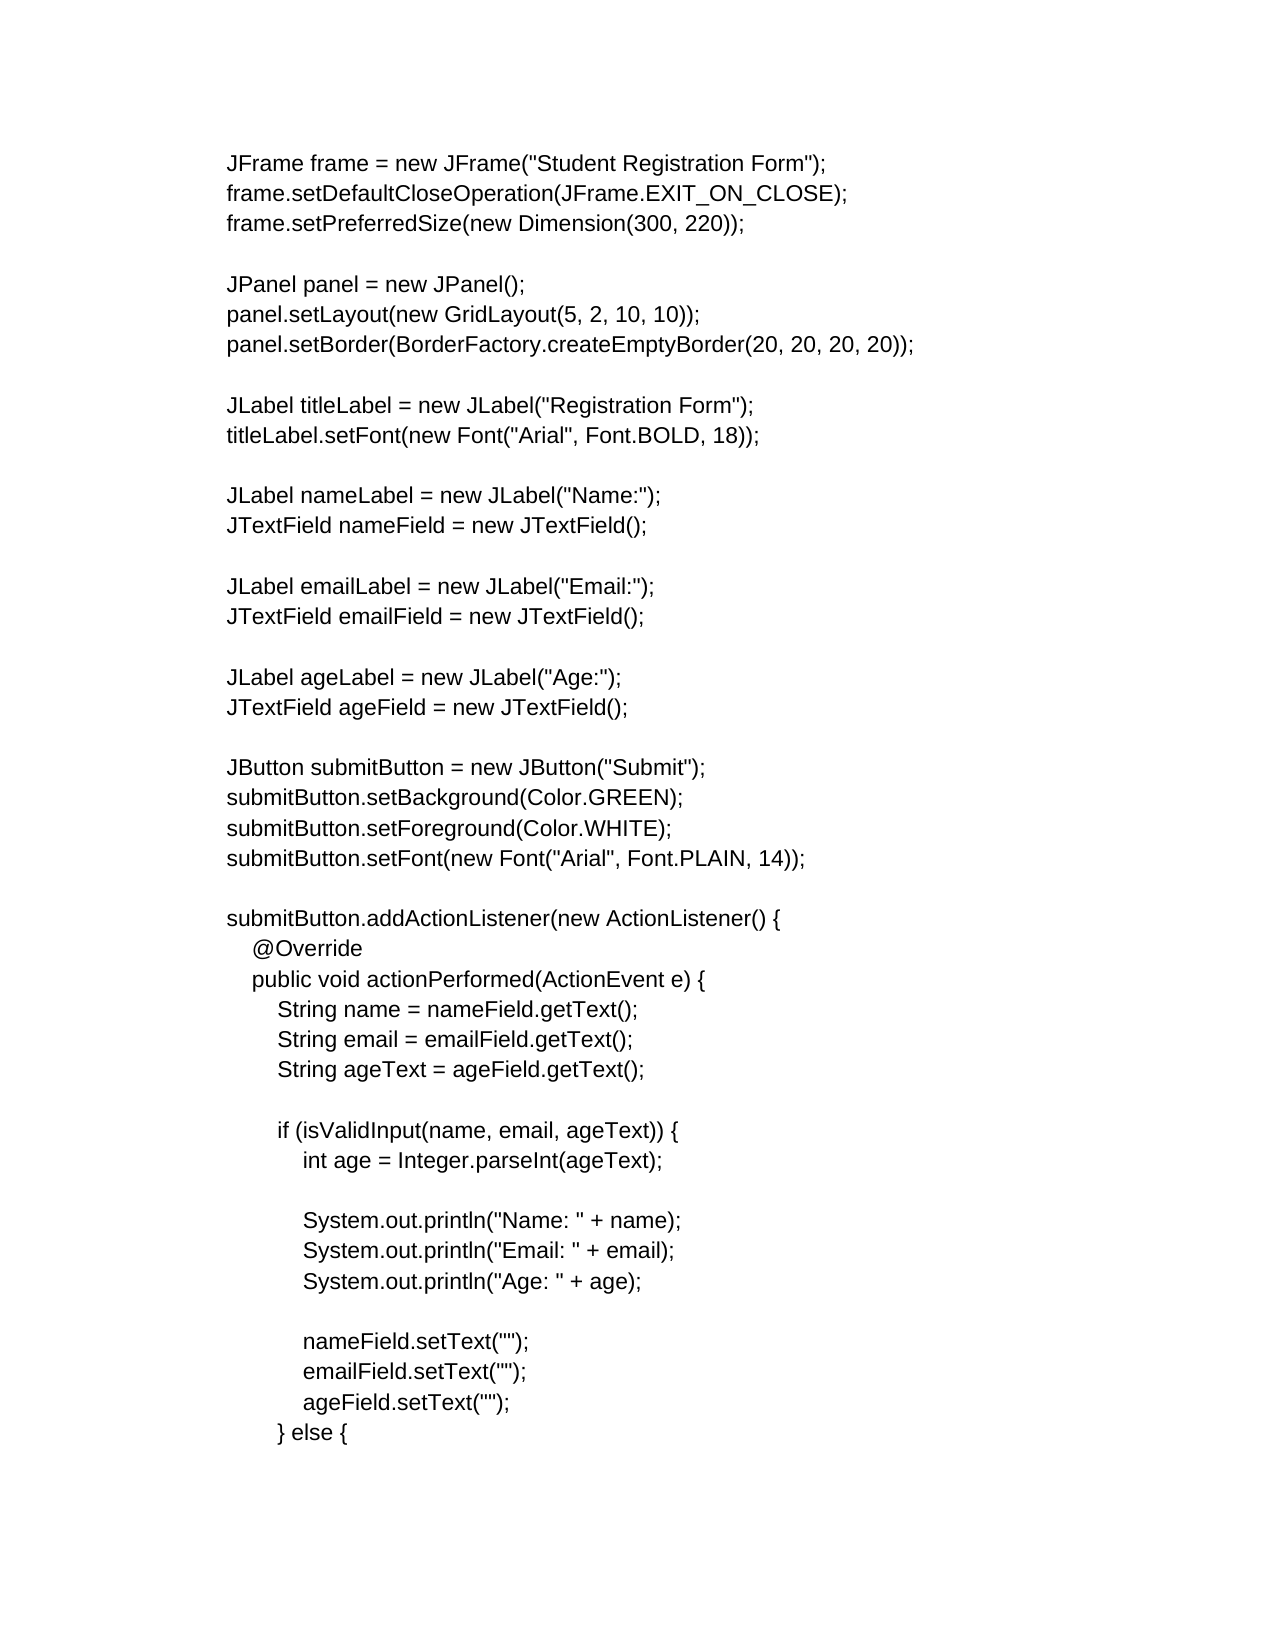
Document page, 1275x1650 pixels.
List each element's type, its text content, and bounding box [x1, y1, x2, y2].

text System.out.println("Age: " + age); [150, 1268, 1125, 1294]
text JLabel emailLabel = new JLabel("Email:"); [150, 573, 1125, 599]
text panel.setLayout(new GridLayout(5, 2, 10, 10)); [150, 301, 1125, 327]
text String email = emailField.getText(); [150, 1026, 1125, 1052]
text @Override [150, 935, 1125, 962]
text } else { [150, 1419, 1125, 1445]
text String name = nameField.getText(); [150, 996, 1125, 1022]
text submitButton.setBackground(Color.GREEN); [150, 784, 1125, 811]
text frame.setDefaultCloseOperation(JFrame.EXIT_ON_CLOSE); [150, 180, 1125, 207]
text JButton submitButton = new JButton("Submit"); [150, 754, 1125, 781]
text int age = Integer.parseInt(ageText); [150, 1147, 1125, 1173]
text titleLabel.setFont(new Font("Arial", Font.BOLD, 18)); [150, 422, 1125, 448]
text public void actionPerformed(ActionEvent e) { [150, 966, 1125, 992]
text System.out.println("Email: " + email); [150, 1237, 1125, 1264]
text String ageText = ageField.getText(); [150, 1056, 1125, 1083]
text JTextField emailField = new JTextField(); [150, 603, 1125, 629]
text ageField.setText(""); [150, 1388, 1125, 1415]
text submitButton.setForeground(Color.WHITE); [150, 814, 1125, 841]
text panel.setBorder(BorderFactory.createEmptyBorder(20, 20, 20, 20)); [150, 331, 1125, 358]
text submitButton.setFont(new Font("Arial", Font.PLAIN, 14)); [150, 845, 1125, 871]
text frame.setPreferredSize(new Dimension(300, 220)); [150, 210, 1125, 237]
text if (isValidInput(name, email, ageText)) { [150, 1117, 1125, 1143]
text JLabel titleLabel = new JLabel("Registration Form"); [150, 392, 1125, 418]
text System.out.println("Name: " + name); [150, 1207, 1125, 1234]
text JLabel ageLabel = new JLabel("Age:"); [150, 663, 1125, 690]
text JPanel panel = new JPanel(); [150, 271, 1125, 297]
text emailField.setText(""); [150, 1358, 1125, 1385]
text JLabel nameLabel = new JLabel("Name:"); [150, 482, 1125, 509]
text nameField.setText(""); [150, 1328, 1125, 1354]
text submitButton.addActionListener(new ActionListener() { [150, 905, 1125, 932]
text JFrame frame = new JFrame("Student Registration Form"); [150, 150, 1125, 176]
text JTextField nameField = new JTextField(); [150, 512, 1125, 539]
text JTextField ageField = new JTextField(); [150, 694, 1125, 720]
